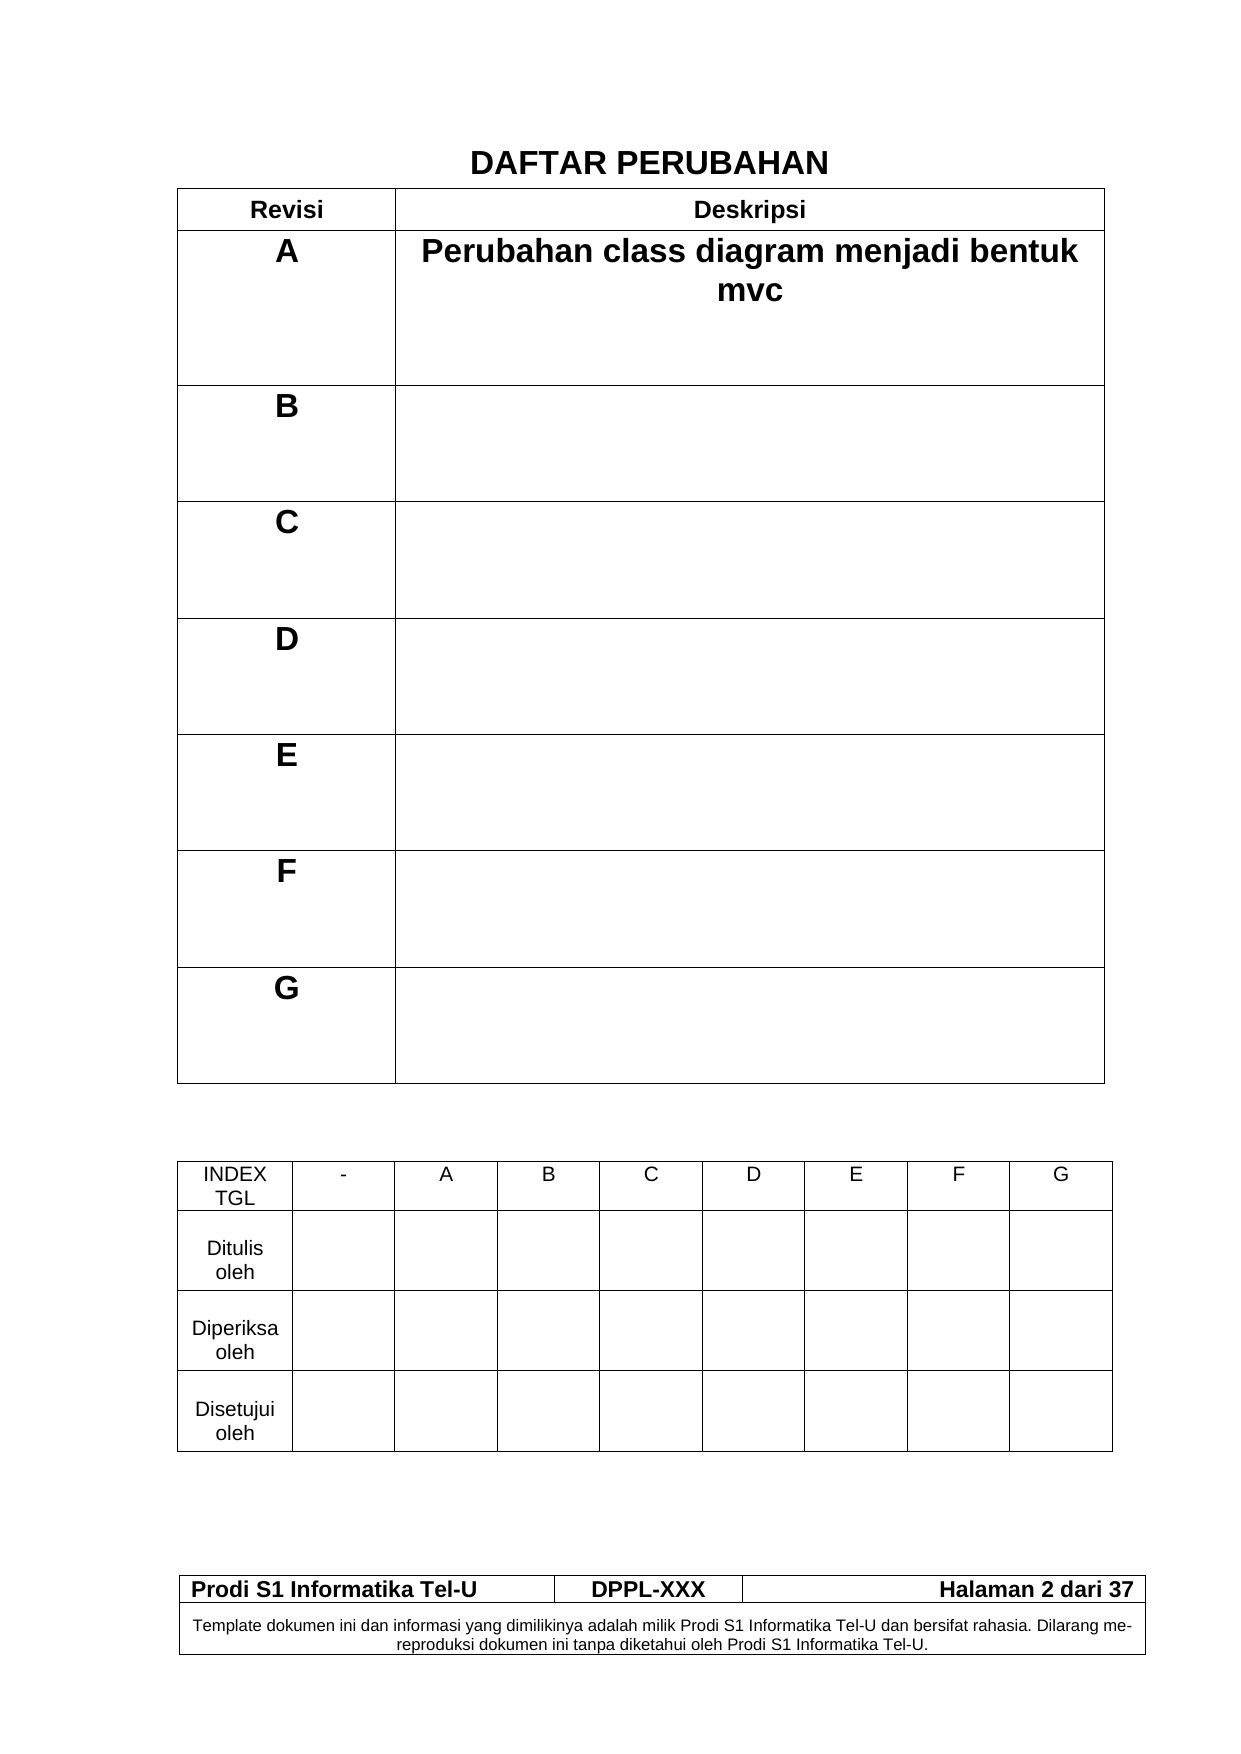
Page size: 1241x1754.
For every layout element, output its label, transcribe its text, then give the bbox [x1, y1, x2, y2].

table_cell A [178, 231, 395, 385]
table_cell [805, 1291, 907, 1370]
table_cell [805, 1211, 907, 1290]
table_header C [600, 1162, 702, 1210]
table_cell Ditulis oleh [178, 1211, 292, 1290]
table_header F [908, 1162, 1009, 1210]
table_cell [395, 1211, 497, 1290]
table_cell [396, 386, 1104, 501]
table_cell C [178, 502, 395, 618]
table_cell [293, 1371, 394, 1451]
table_cell [396, 502, 1104, 618]
table_header - [293, 1162, 394, 1210]
table_cell Disetujui oleh [178, 1371, 292, 1451]
title DAFTAR PERUBAHAN [177, 143, 1122, 182]
table_header INDEX TGL [178, 1162, 292, 1210]
table_header E [805, 1162, 907, 1210]
table_cell [805, 1371, 907, 1451]
table_cell [396, 851, 1104, 967]
table_cell [908, 1371, 1009, 1451]
table_cell [396, 735, 1104, 850]
table_cell [395, 1291, 497, 1370]
table_header Deskripsi [396, 189, 1104, 230]
table_cell [1010, 1371, 1112, 1451]
table_cell [395, 1371, 497, 1451]
table_cell Perubahan class diagram menjadi bentuk mvc [396, 231, 1104, 385]
table_cell Diperiksa oleh [178, 1291, 292, 1370]
table_cell E [178, 735, 395, 850]
table_cell [498, 1211, 599, 1290]
table_cell [600, 1211, 702, 1290]
table_cell G [178, 968, 395, 1083]
table_header B [498, 1162, 599, 1210]
table_cell [600, 1371, 702, 1451]
table_cell [396, 619, 1104, 734]
table_cell [703, 1371, 804, 1451]
table_header Revisi [178, 189, 395, 230]
table_cell [1010, 1291, 1112, 1370]
table_header A [395, 1162, 497, 1210]
table_cell F [178, 851, 395, 967]
table_cell [293, 1291, 394, 1370]
table_cell [1010, 1211, 1112, 1290]
table_cell [908, 1291, 1009, 1370]
table_cell [293, 1211, 394, 1290]
table_cell [703, 1291, 804, 1370]
table_header D [703, 1162, 804, 1210]
table_cell [498, 1371, 599, 1451]
table_cell [703, 1211, 804, 1290]
table_cell [908, 1211, 1009, 1290]
table_cell [498, 1291, 599, 1370]
table_cell D [178, 619, 395, 734]
table_header G [1010, 1162, 1112, 1210]
table_cell [600, 1291, 702, 1370]
table_cell B [178, 386, 395, 501]
table_cell [396, 968, 1104, 1083]
